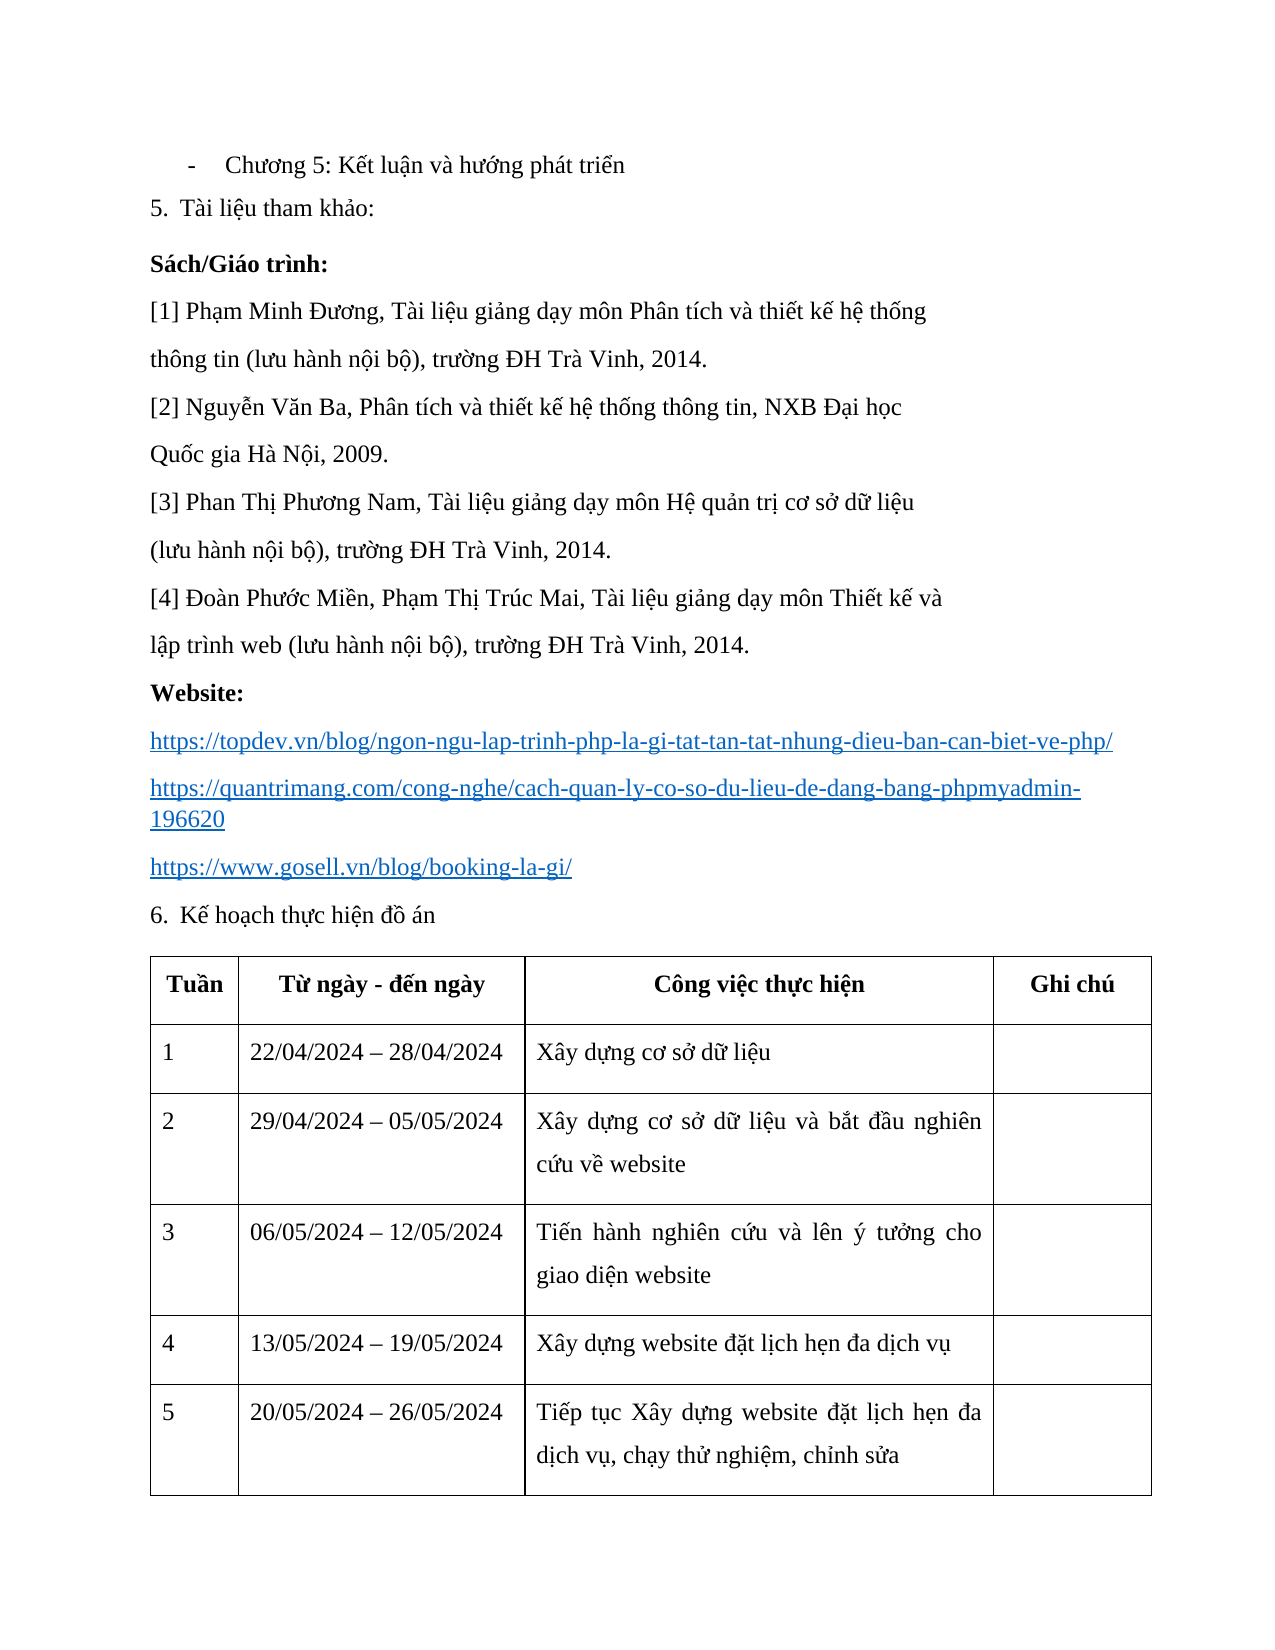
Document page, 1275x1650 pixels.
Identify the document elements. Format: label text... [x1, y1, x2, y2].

text thông tin (lưu hành nội bộ), trường ĐH Trà Vinh, 2014. [150, 344, 1152, 373]
table_header Ghi chú [994, 957, 1151, 1023]
table_cell 20/05/2024 – 26/05/2024 [239, 1385, 524, 1495]
text Sách/Giáo trình: [150, 249, 1152, 277]
text https://quantrimang.com/cong-nghe/cach-quan-ly-co-so-du-lieu-de-dang-bang-phpmyadmin-196620 [150, 773, 1152, 833]
table_header Tuần [151, 957, 238, 1023]
table_cell Xây dựng cơ sở dữ liệu [526, 1025, 993, 1093]
table_cell [994, 1025, 1151, 1093]
table_cell [994, 1385, 1151, 1495]
text https://topdev.vn/blog/ngon-ngu-lap-trinh-php-la-gi-tat-tan-tat-nhung-dieu-ban-can-biet-ve-php/ [150, 726, 1152, 754]
text Website: [150, 678, 1152, 707]
text [1] Phạm Minh Đương, Tài liệu giảng dạy môn Phân tích và thiết kế hệ thống [150, 296, 1152, 325]
text [3] Phan Thị Phương Nam, Tài liệu giảng dạy môn Hệ quản trị cơ sở dữ liệu [150, 487, 1152, 516]
table_cell Xây dựng cơ sở dữ liệu và bắt đầu nghiên cứu về website [526, 1094, 993, 1204]
table_header Từ ngày - đến ngày [239, 957, 524, 1023]
table_cell 06/05/2024 – 12/05/2024 [239, 1205, 524, 1315]
table_cell 1 [151, 1025, 238, 1093]
table_cell 3 [151, 1205, 238, 1315]
table_cell 29/04/2024 – 05/05/2024 [239, 1094, 524, 1204]
table_cell [994, 1094, 1151, 1204]
text Quốc gia Hà Nội, 2009. [150, 439, 1152, 468]
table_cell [526, 1385, 993, 1495]
text https://www.gosell.vn/blog/booking-la-gi/ [150, 852, 1152, 881]
list Tài liệu tham khảo: [150, 193, 1152, 222]
table_cell [994, 1205, 1151, 1315]
text lập trình web (lưu hành nội bộ), trường ĐH Trà Vinh, 2014. [150, 630, 1152, 659]
table_cell Xây dựng website đặt lịch hẹn đa dịch vụ [526, 1316, 993, 1384]
table_cell Tiến hành nghiên cứu và lên ý tưởng cho giao diện website [526, 1205, 993, 1315]
table_cell 2 [151, 1094, 238, 1204]
text [4] Đoàn Phước Miền, Phạm Thị Trúc Mai, Tài liệu giảng dạy môn Thiết kế và [150, 583, 1152, 611]
table_cell 22/04/2024 – 28/04/2024 [239, 1025, 524, 1093]
table_cell [994, 1316, 1151, 1384]
list Chương 5: Kết luận và hướng phát triển [187, 150, 1152, 179]
table_header Công việc thực hiện [526, 957, 993, 1023]
table_cell 4 [151, 1316, 238, 1384]
table_cell 13/05/2024 – 19/05/2024 [239, 1316, 524, 1384]
text (lưu hành nội bộ), trường ĐH Trà Vinh, 2014. [150, 535, 1152, 564]
table_cell 5 [151, 1385, 238, 1495]
text [2] Nguyễn Văn Ba, Phân tích và thiết kế hệ thống thông tin, NXB Đại học [150, 392, 1152, 421]
list Kế hoạch thực hiện đồ án [150, 900, 1152, 929]
